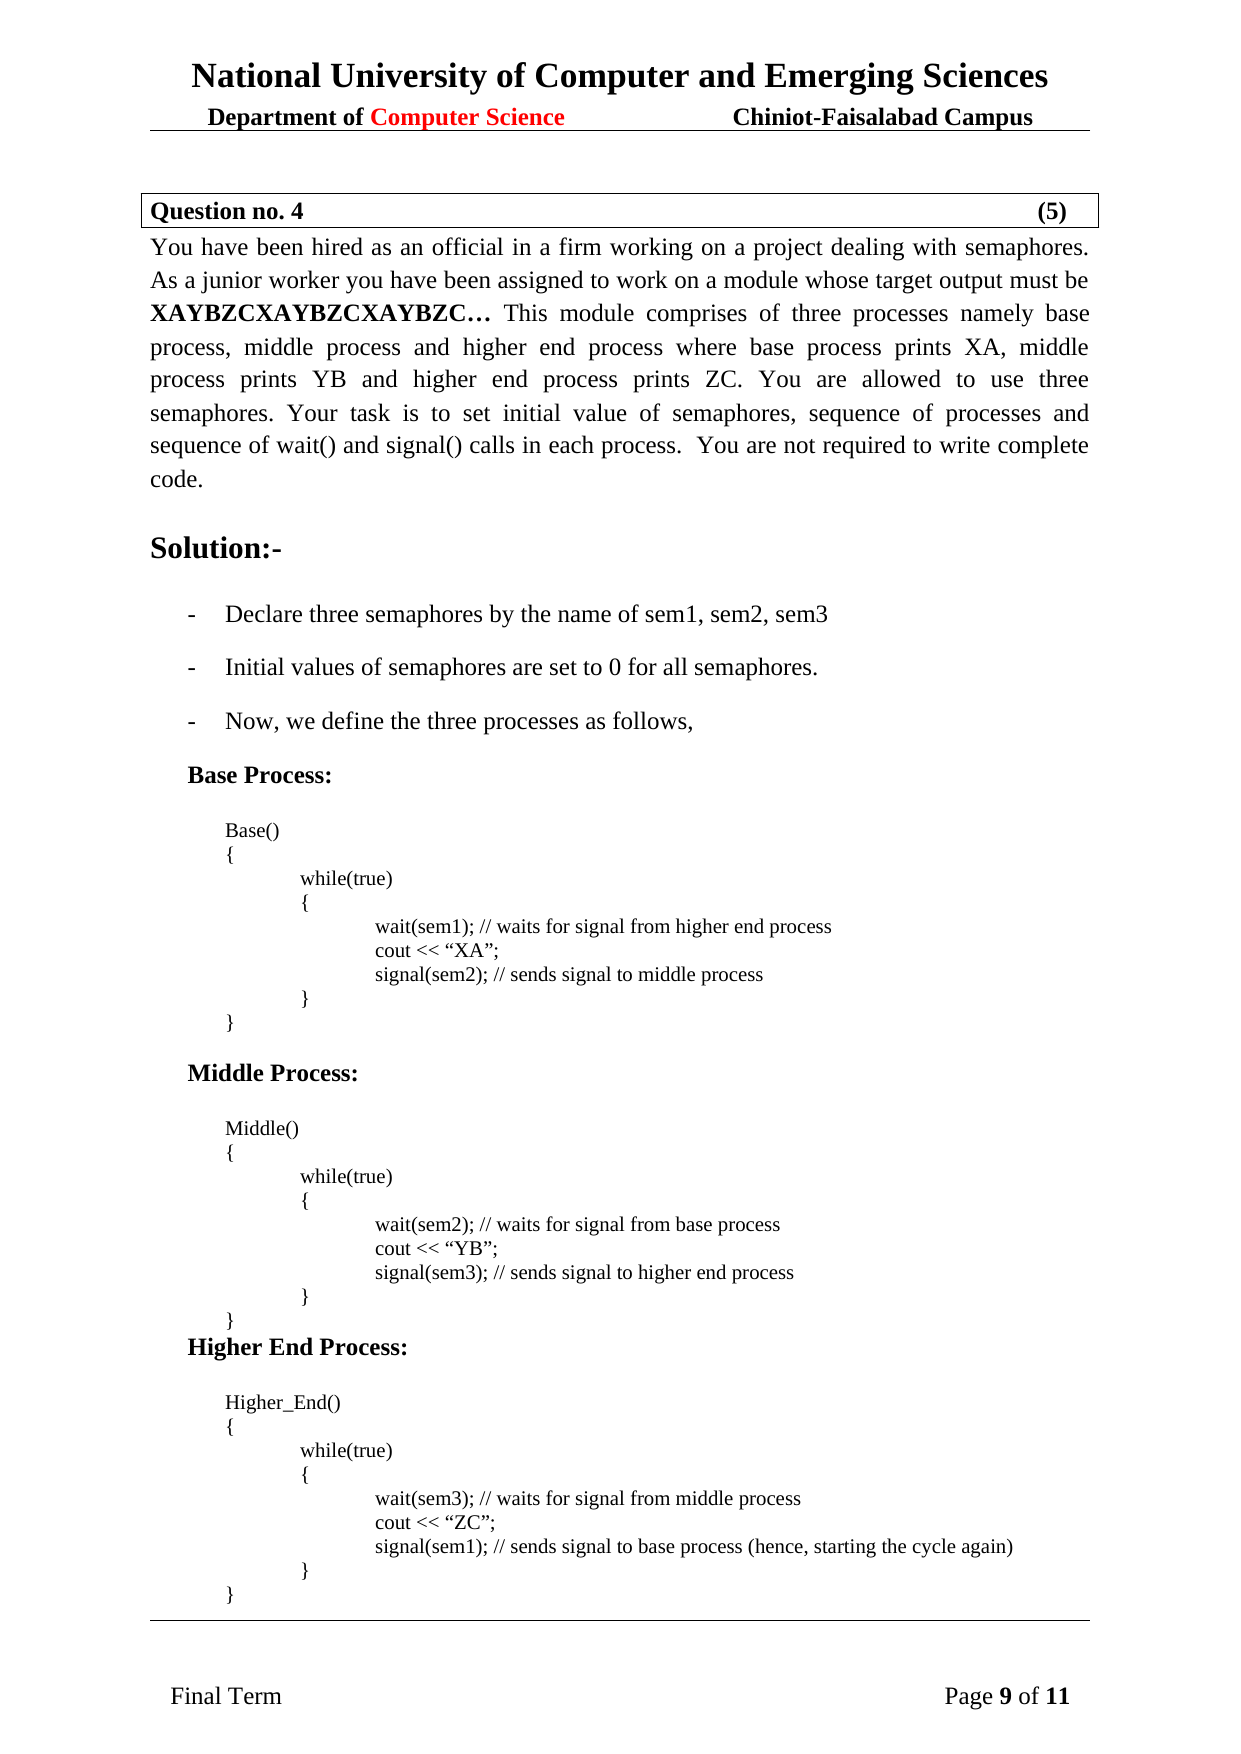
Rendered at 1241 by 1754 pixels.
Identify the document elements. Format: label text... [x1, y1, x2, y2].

text Middle Process: [187, 1058, 1090, 1087]
text { [187, 1414, 1090, 1438]
text wait(sem1); // waits for signal from higher end process cout << “XA”; signal(sem2); // sends signal to middle process } [187, 914, 1090, 1010]
text } [187, 1308, 1090, 1332]
text } [187, 1010, 1090, 1034]
list Declare three semaphores by the name of sem1, sem2, sem3 [187, 599, 1090, 627]
text { [187, 1140, 1090, 1164]
text You have been hired as an official in a firm working on a project dealing with semaphores. As a junior worker you have been assigned to work on a module whose target output must be XAYBZCXAYBZCXAYBZC… This module comprises of three processes namely base process, middle process and higher end process where base process prints XA, middle process prints YB and higher end process prints ZC. You are allowed to use three semaphores. Your task is to set initial value of semaphores, sequence of processes and sequence of wait() and signal() calls in each process. You are not required to write complete code. [150, 232, 1090, 492]
list Initial values of semaphores are set to 0 for all semaphores. [187, 652, 1090, 681]
text wait(sem2); // waits for signal from base process cout << “YB”; signal(sem3); // sends signal to higher end process } [187, 1212, 1090, 1308]
text } [187, 1582, 1090, 1606]
text Higher_End() [187, 1390, 1090, 1414]
text while(true) { [187, 1438, 1090, 1486]
text while(true) { [187, 1164, 1090, 1212]
text wait(sem3); // waits for signal from middle process cout << “ZC”; signal(sem1); // sends signal to base process (hence, starting the cycle again) } [187, 1486, 1090, 1582]
text { [187, 842, 1090, 866]
text Solution:- [150, 530, 1090, 566]
text Question no. 4 (5) [142, 194, 1098, 227]
text Middle() [187, 1116, 1090, 1140]
text Base() [187, 818, 1090, 842]
text while(true) { [187, 866, 1090, 914]
text Higher End Process: [187, 1332, 1090, 1361]
text Base Process: [187, 760, 1090, 789]
list Now, we define the three processes as follows, [187, 706, 1090, 735]
